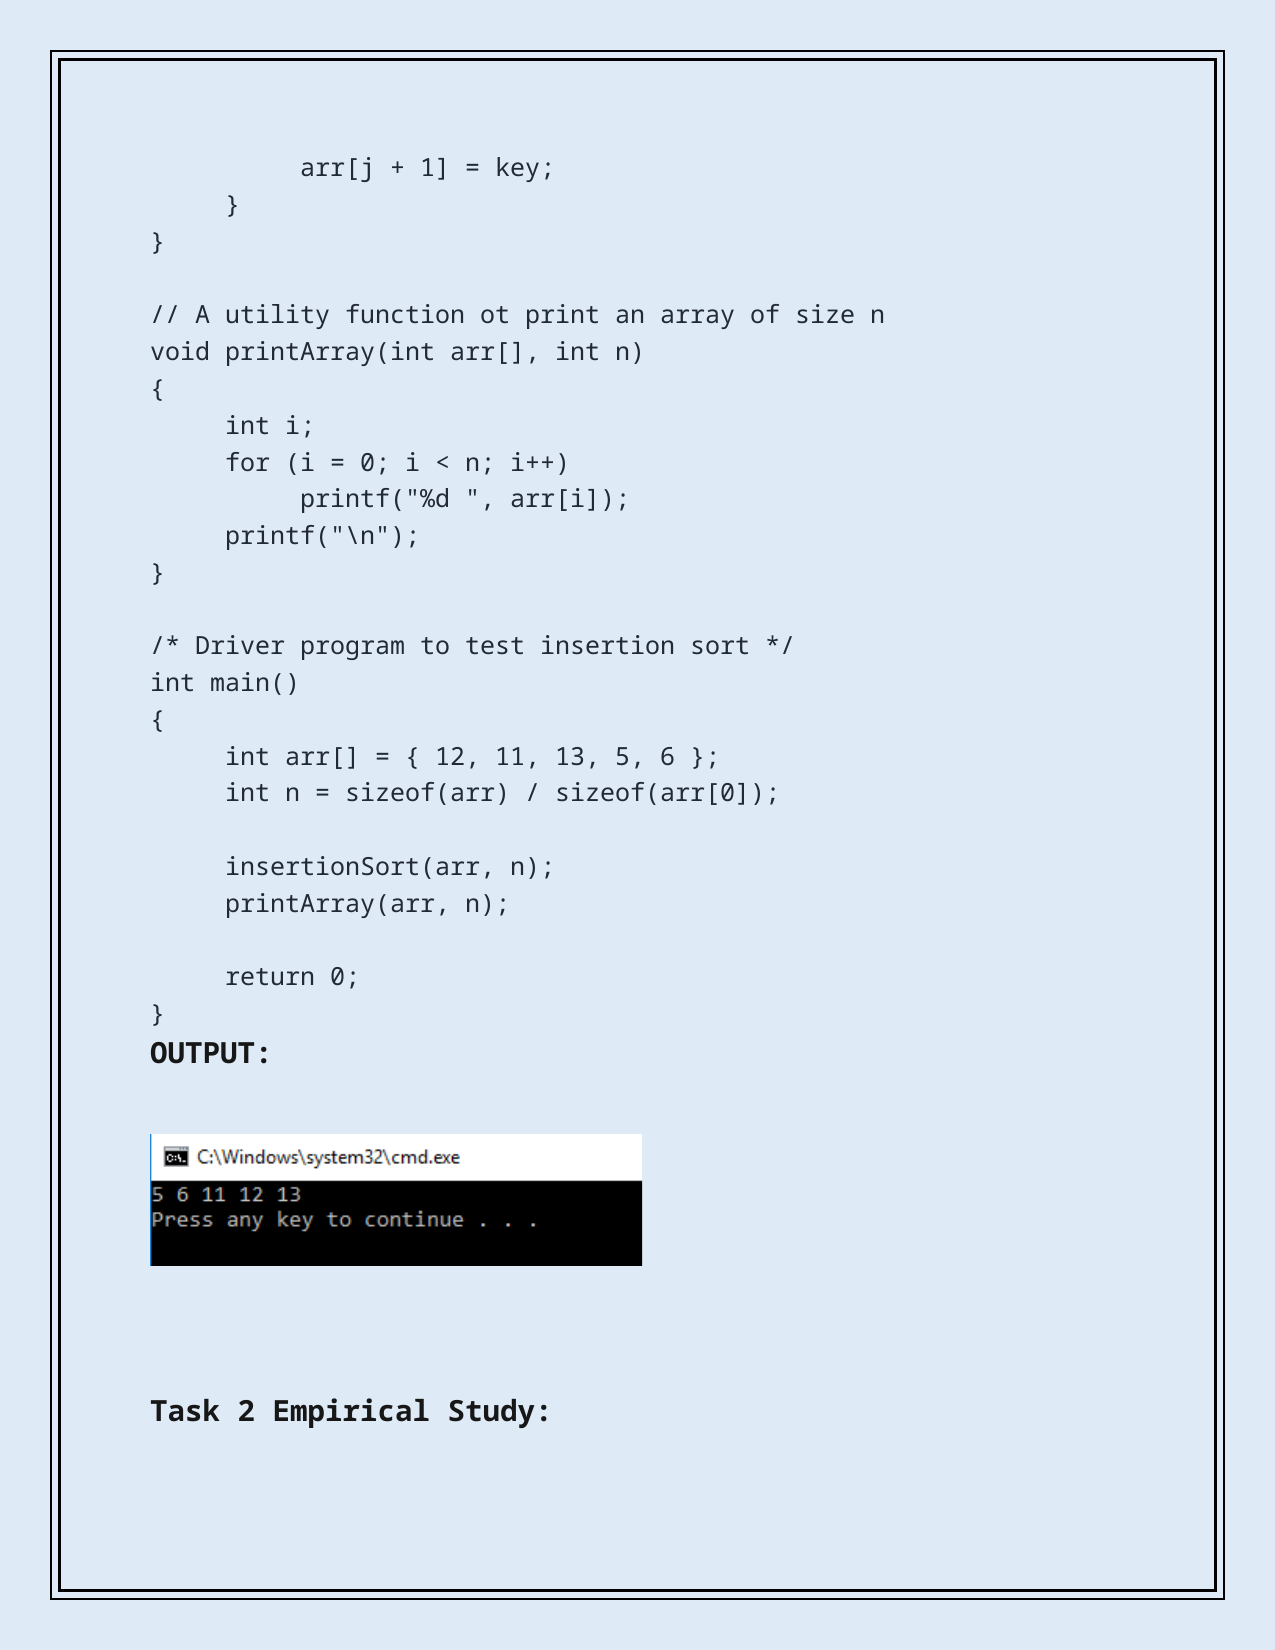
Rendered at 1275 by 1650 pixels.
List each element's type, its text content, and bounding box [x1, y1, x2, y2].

text /* Driver program to test insertion sort */ [150, 628, 1125, 662]
text } [150, 223, 1125, 258]
text OUTPUT: [150, 1032, 1125, 1072]
text } [150, 187, 1125, 221]
picture [150, 1134, 643, 1266]
text int n = sizeof(arr) / sizeof(arr[0]); [150, 775, 1125, 809]
text int i; [150, 407, 1125, 441]
text return 0; [150, 959, 1125, 993]
text } [150, 996, 1125, 1030]
text arr[j + 1] = key; [150, 150, 1125, 184]
text { [150, 371, 1125, 405]
text } [150, 554, 1125, 588]
text insertionSort(arr, n); [150, 849, 1125, 883]
text printArray(arr, n); [150, 885, 1125, 919]
text printf("%d ", arr[i]); [150, 481, 1125, 515]
text printf("\n"); [150, 518, 1125, 552]
text for (i = 0; i < n; i++) [150, 444, 1125, 478]
text int main() [150, 665, 1125, 699]
text void printArray(int arr[], int n) [150, 334, 1125, 368]
text Task 2 Empirical Study: [150, 1391, 1125, 1430]
text { [150, 702, 1125, 736]
text // A utility function ot print an array of size n [150, 297, 1125, 331]
text int arr[] = { 12, 11, 13, 5, 6 }; [150, 738, 1125, 772]
